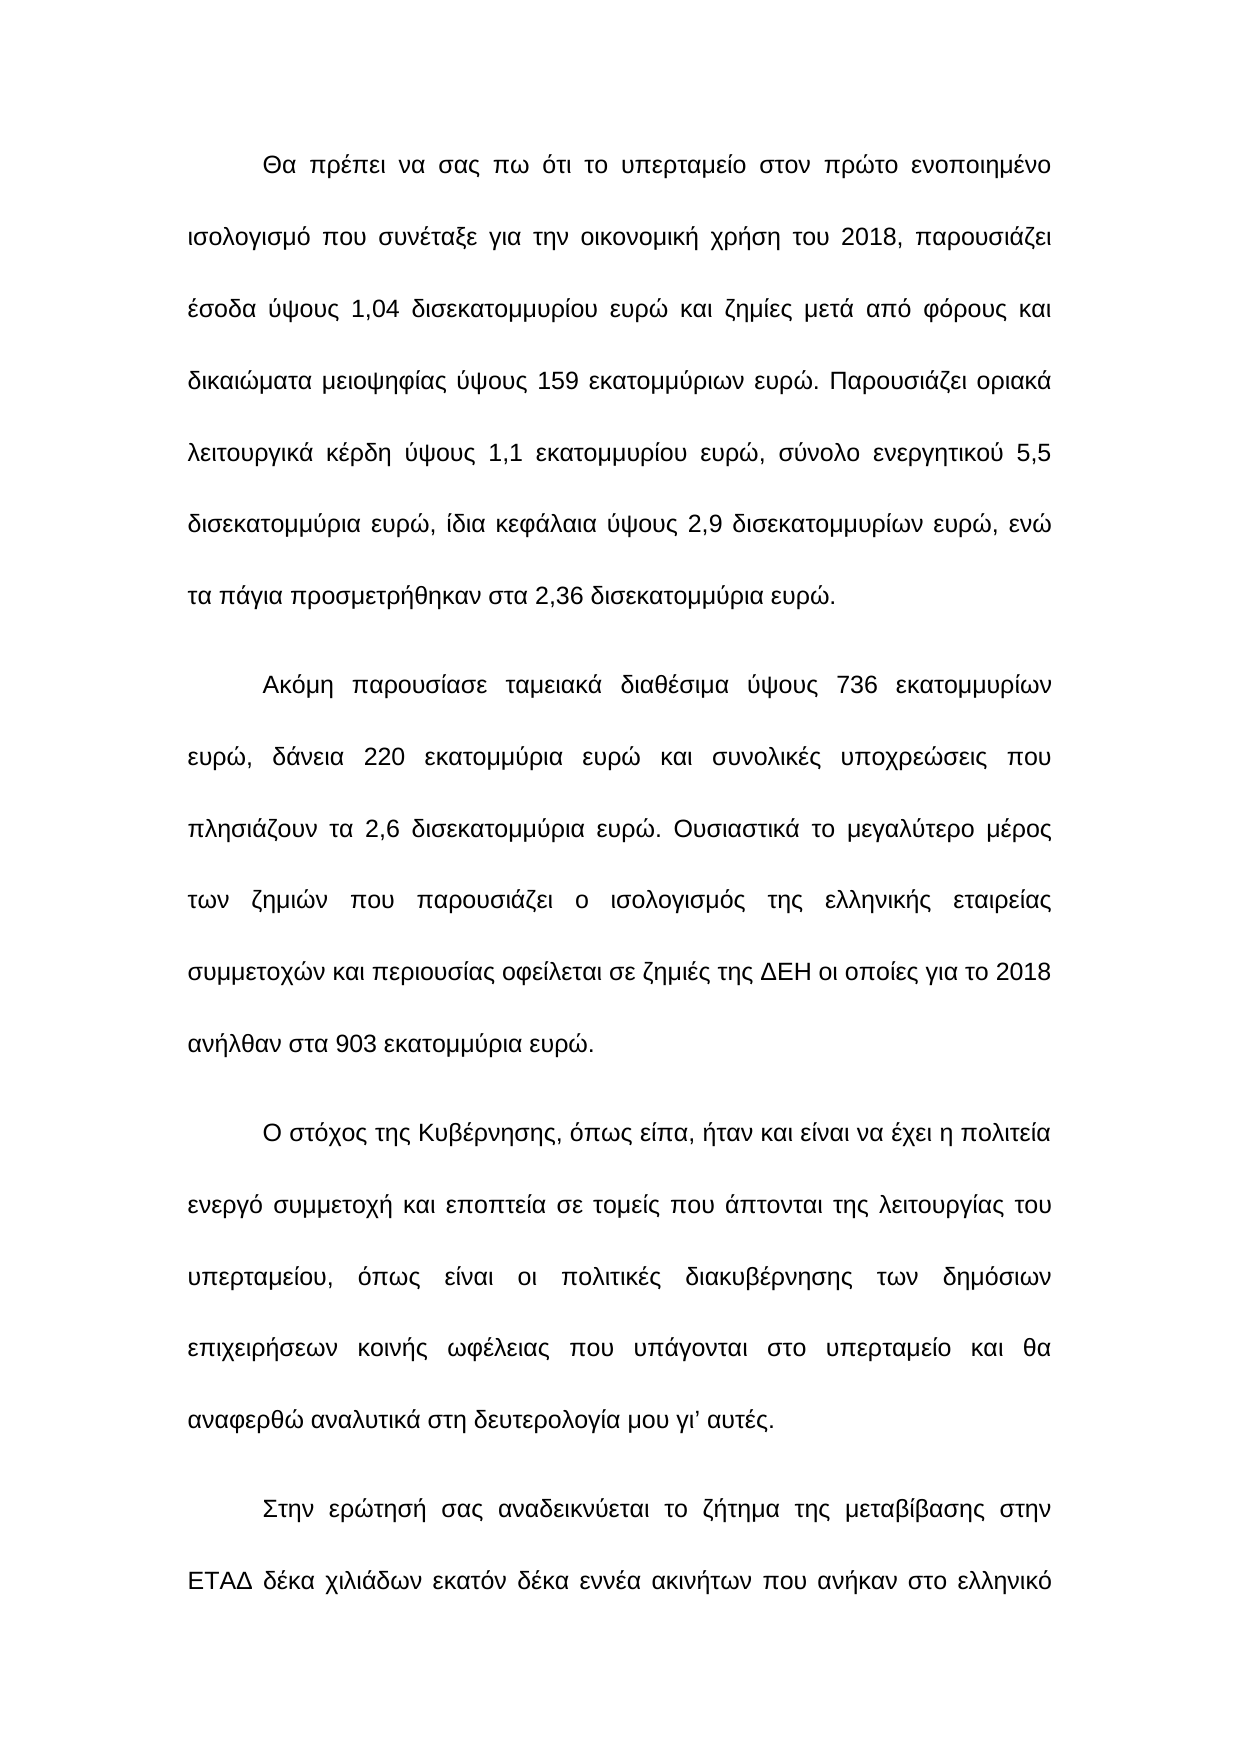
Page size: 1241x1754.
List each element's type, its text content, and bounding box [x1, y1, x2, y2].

text Θα πρέπει να σας πω ότι το υπερταμείο στον πρώτο ενοποιημένο ισολογισμό που συνέταξε για την οικονομική χρήση του 2018, παρουσιάζει έσοδα ύψους 1,04 δισεκατομμυρίου ευρώ και ζημίες μετά από φόρους και δικαιώματα μειοψηφίας ύψους 159 εκατομμύριων ευρώ. Παρουσιάζει οριακά λειτουργικά κέρδη ύψους 1,1 εκατομμυρίου ευρώ, σύνολο ενεργητικού 5,5 δισεκατομμύρια ευρώ, ίδια κεφάλαια ύψους 2,9 δισεκατομμυρίων ευρώ, ενώ τα πάγια προσμετρήθηκαν στα 2,36 δισεκατομμύρια ευρώ. [187, 150, 1053, 610]
text Ο στόχος της Κυβέρνησης, όπως είπα, ήταν και είναι να έχει η πολιτεία ενεργό συμμετοχή και εποπτεία σε τομείς που άπτονται της λειτουργίας του υπερταμείου, όπως είναι οι πολιτικές διακυβέρνησης των δημόσιων επιχειρήσεων κοινής ωφέλειας που υπάγονται στο υπερταμείο και θα αναφερθώ αναλυτικά στη δευτερολογία μου γι’ αυτές. [187, 1118, 1053, 1434]
text Ακόμη παρουσίασε ταμειακά διαθέσιμα ύψους 736 εκατομμυρίων ευρώ, δάνεια 220 εκατομμύρια ευρώ και συνολικές υποχρεώσεις που πλησιάζουν τα 2,6 δισεκατομμύρια ευρώ. Ουσιαστικά το μεγαλύτερο μέρος των ζημιών που παρουσιάζει ο ισολογισμός της ελληνικής εταιρείας συμμετοχών και περιουσίας οφείλεται σε ζημιές της ΔΕΗ οι οποίες για το 2018 ανήλθαν στα 903 εκατομμύρια ευρώ. [187, 670, 1053, 1058]
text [187, 1494, 1053, 1594]
